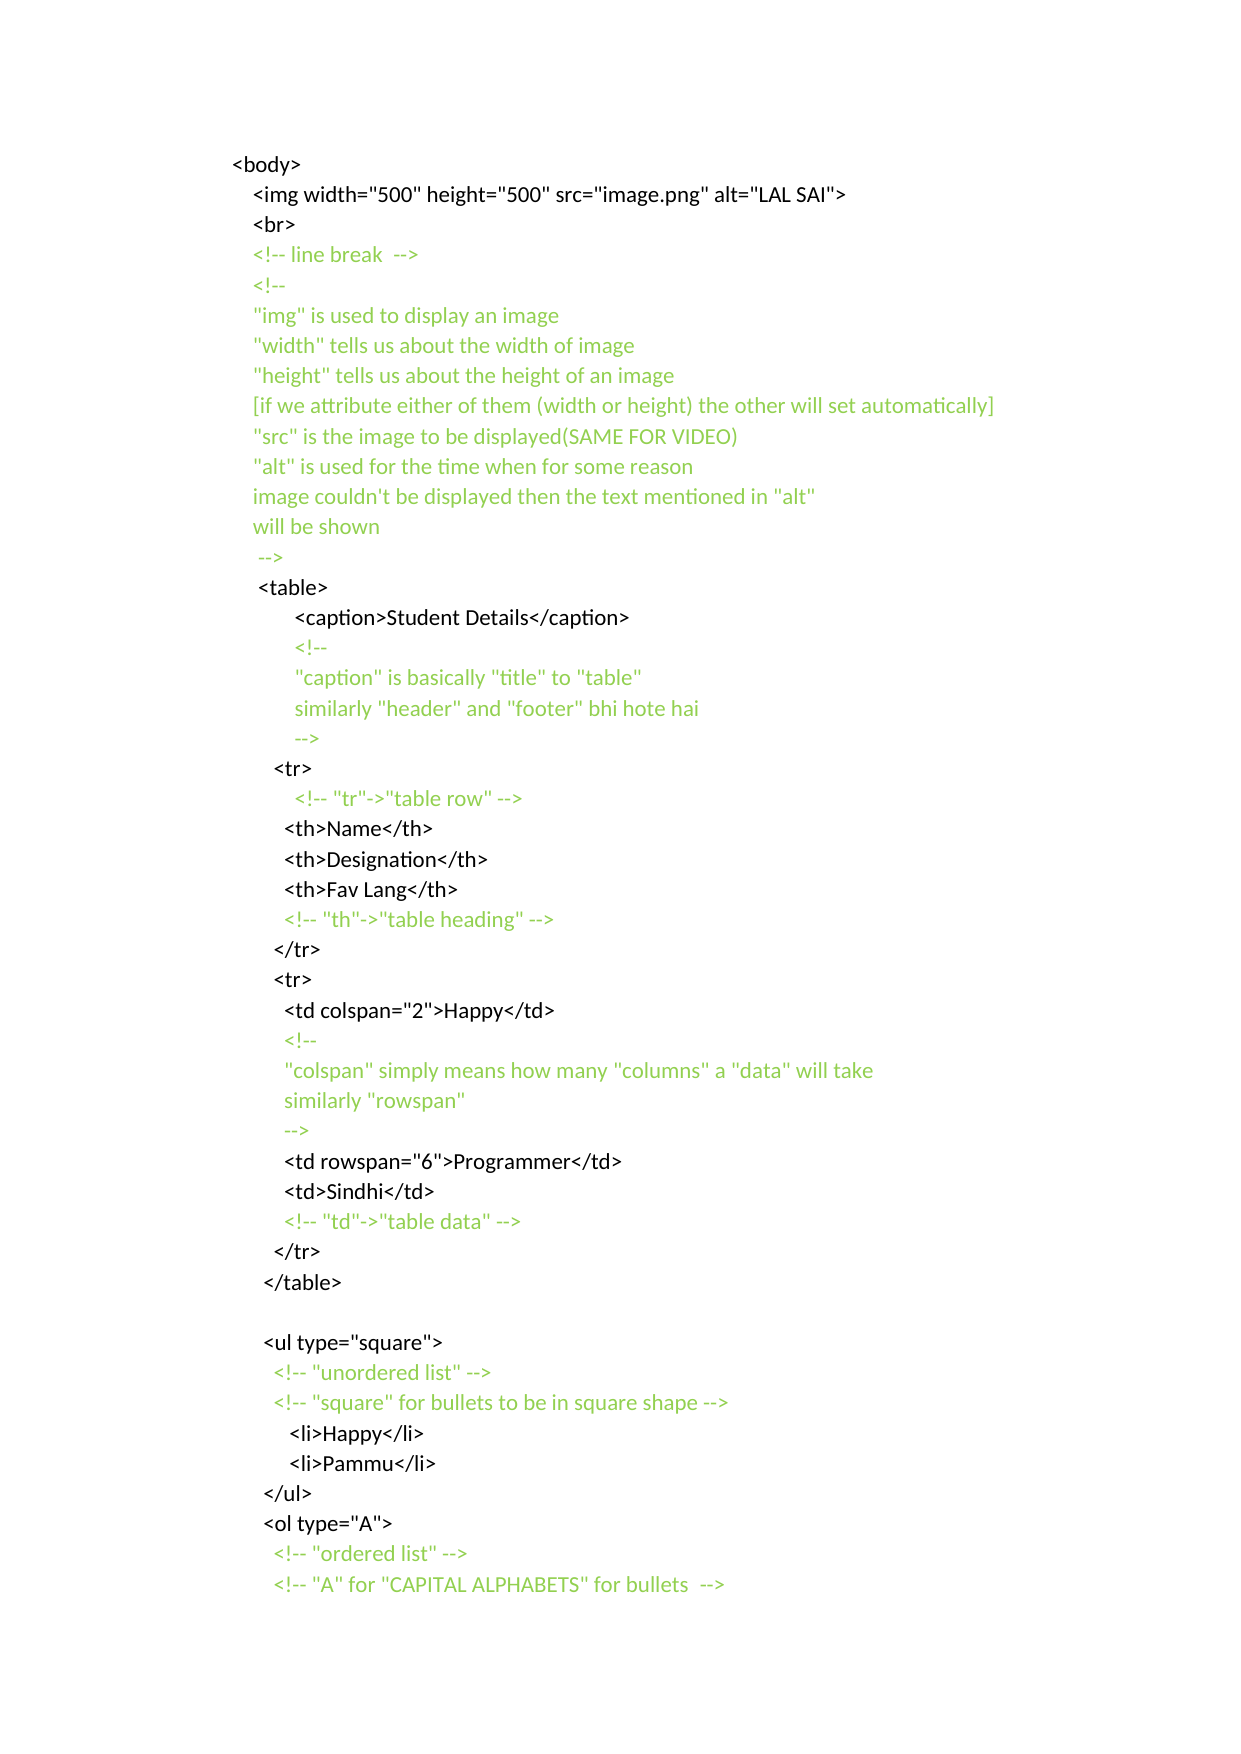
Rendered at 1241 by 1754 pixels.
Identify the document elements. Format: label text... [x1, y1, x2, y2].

list <th>Name</th> [232, 814, 1090, 843]
list "width" tells us about the width of image [232, 331, 1090, 359]
list <td>Sindhi</td> [232, 1177, 1090, 1205]
list similarly "rowspan" [232, 1086, 1090, 1114]
list <ol type="A"> [232, 1509, 1090, 1537]
list </table> [232, 1268, 1090, 1296]
list <td colspan="2">Happy</td> [232, 996, 1090, 1024]
list "colspan" simply means how many "columns" a "data" will take [232, 1056, 1090, 1084]
list "img" is used to display an image [232, 301, 1090, 329]
list <ul type="square"> [232, 1328, 1090, 1356]
list </ul> [232, 1479, 1090, 1507]
list <body> [232, 150, 1090, 178]
list <!-- "tr"->"table row" --> [232, 784, 1090, 812]
list <img width="500" height="500" src="image.png" alt="LAL SAI"> [232, 180, 1090, 208]
list <!-- "A" for "CAPITAL ALPHABETS" for bullets --> [232, 1570, 1090, 1598]
list <!-- [232, 271, 1090, 299]
list [if we attribute either of them (width or height) the other will set automatically] [232, 392, 1090, 420]
list <table> [232, 573, 1090, 601]
list <!-- [232, 633, 1090, 661]
list <li>Pammu</li> [232, 1449, 1090, 1477]
list similarly "header" and "footer" bhi hote hai [232, 694, 1090, 722]
list --> [232, 1117, 1090, 1145]
list "height" tells us about the height of an image [232, 361, 1090, 389]
list <th>Fav Lang</th> [232, 875, 1090, 903]
list <br> [232, 210, 1090, 238]
list will be shown [232, 512, 1090, 541]
list <th>Designation</th> [232, 845, 1090, 873]
list <!-- line break --> [232, 241, 1090, 269]
list <!-- "th"->"table heading" --> [232, 905, 1090, 933]
list <li>Happy</li> [232, 1419, 1090, 1447]
list </tr> [232, 1237, 1090, 1266]
list <!-- "unordered list" --> [232, 1358, 1090, 1386]
list </tr> [232, 935, 1090, 963]
list --> [232, 724, 1090, 752]
list <td rowspan="6">Programmer</td> [232, 1147, 1090, 1175]
list <!-- "square" for bullets to be in square shape --> [232, 1388, 1090, 1417]
list --> [232, 543, 1090, 571]
list <tr> [232, 966, 1090, 994]
list "alt" is used for the time when for some reason [232, 452, 1090, 480]
list <!-- [232, 1026, 1090, 1054]
list "caption" is basically "title" to "table" [232, 663, 1090, 692]
list "src" is the image to be displayed(SAME FOR VIDEO) [232, 422, 1090, 450]
list <!-- "ordered list" --> [232, 1539, 1090, 1568]
list <caption>Student Details</caption> [232, 603, 1090, 631]
list <!-- "td"->"table data" --> [232, 1207, 1090, 1235]
list <tr> [232, 754, 1090, 782]
list image couldn't be displayed then the text mentioned in "alt" [232, 482, 1090, 510]
